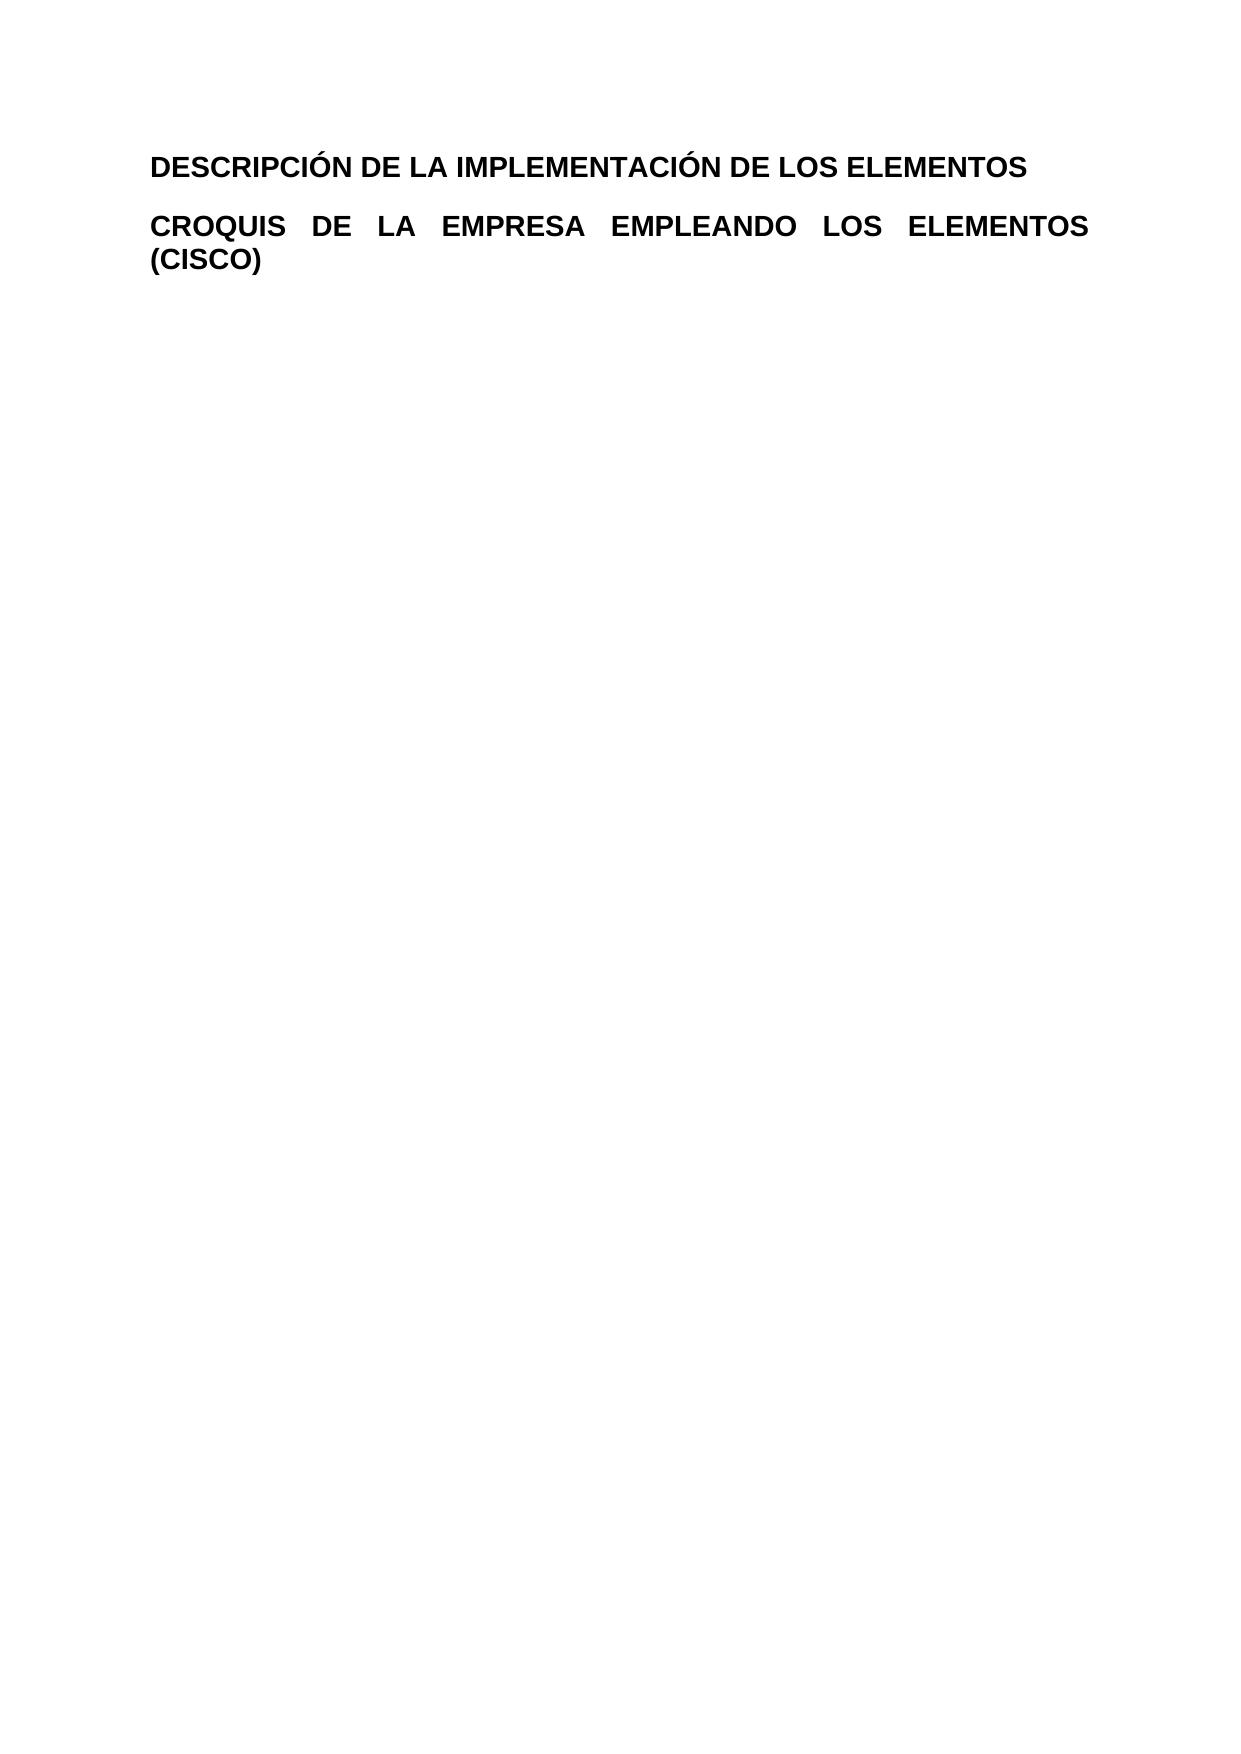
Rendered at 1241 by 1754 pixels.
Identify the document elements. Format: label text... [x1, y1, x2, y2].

subtitle CROQUIS DE LA EMPRESA EMPLEANDO LOS ELEMENTOS (CISCO) [150, 208, 1090, 276]
subtitle DESCRIPCIÓN DE LA IMPLEMENTACIÓN DE LOS ELEMENTOS [150, 150, 1090, 183]
